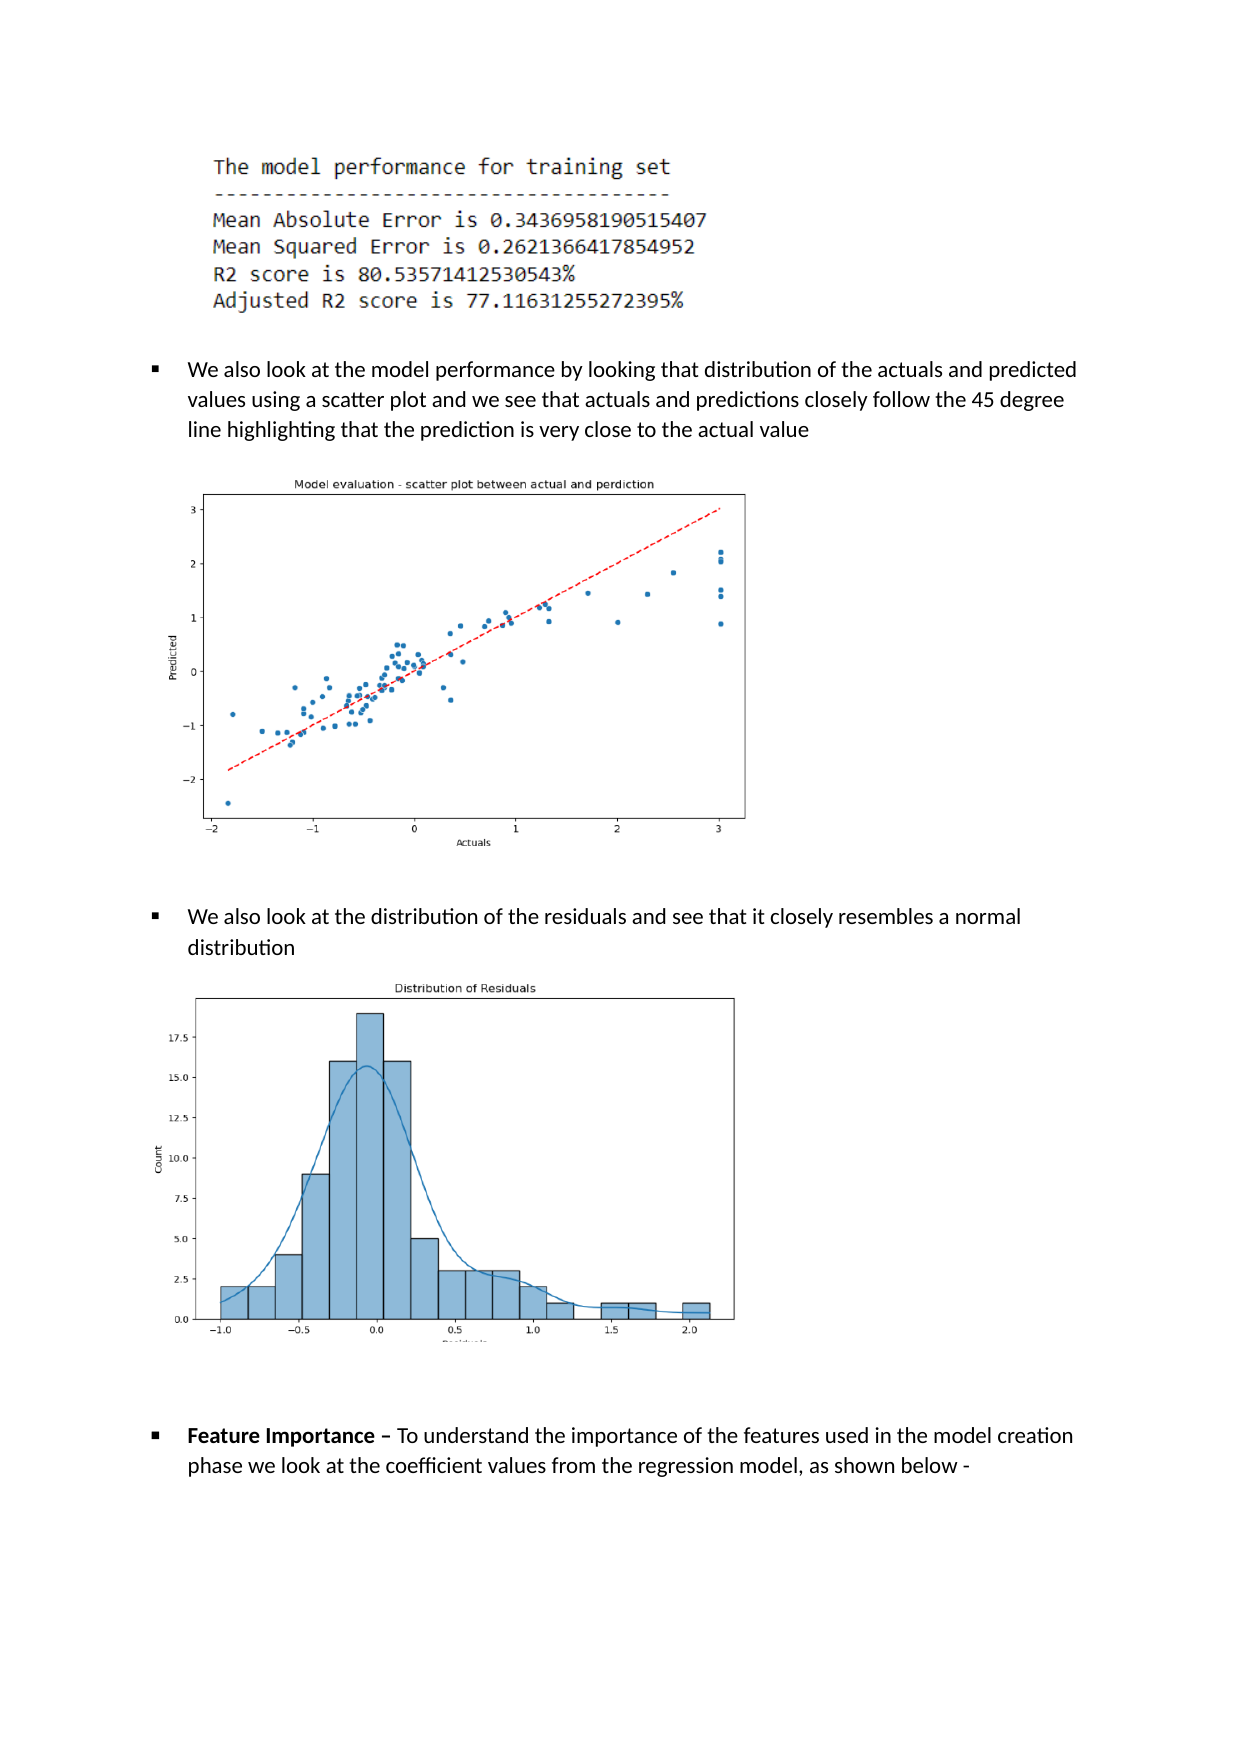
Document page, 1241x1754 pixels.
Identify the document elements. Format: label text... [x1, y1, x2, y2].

picture [150, 475, 765, 851]
list We also look at the model performance by looking that distribution of the actuals and predicted values using a scatter plot and we see that actuals and predictions closely follow the 45 degree line highlighting that the prediction is very close to the actual value [150, 355, 1090, 443]
picture [150, 979, 753, 1342]
picture [187, 150, 767, 323]
list Feature Importance – To understand the importance of the features used in the model creation phase we look at the coefficient values from the regression model, as shown below - [150, 1421, 1090, 1479]
list We also look at the distribution of the residuals and see that it closely resembles a normal distribution [150, 902, 1090, 961]
